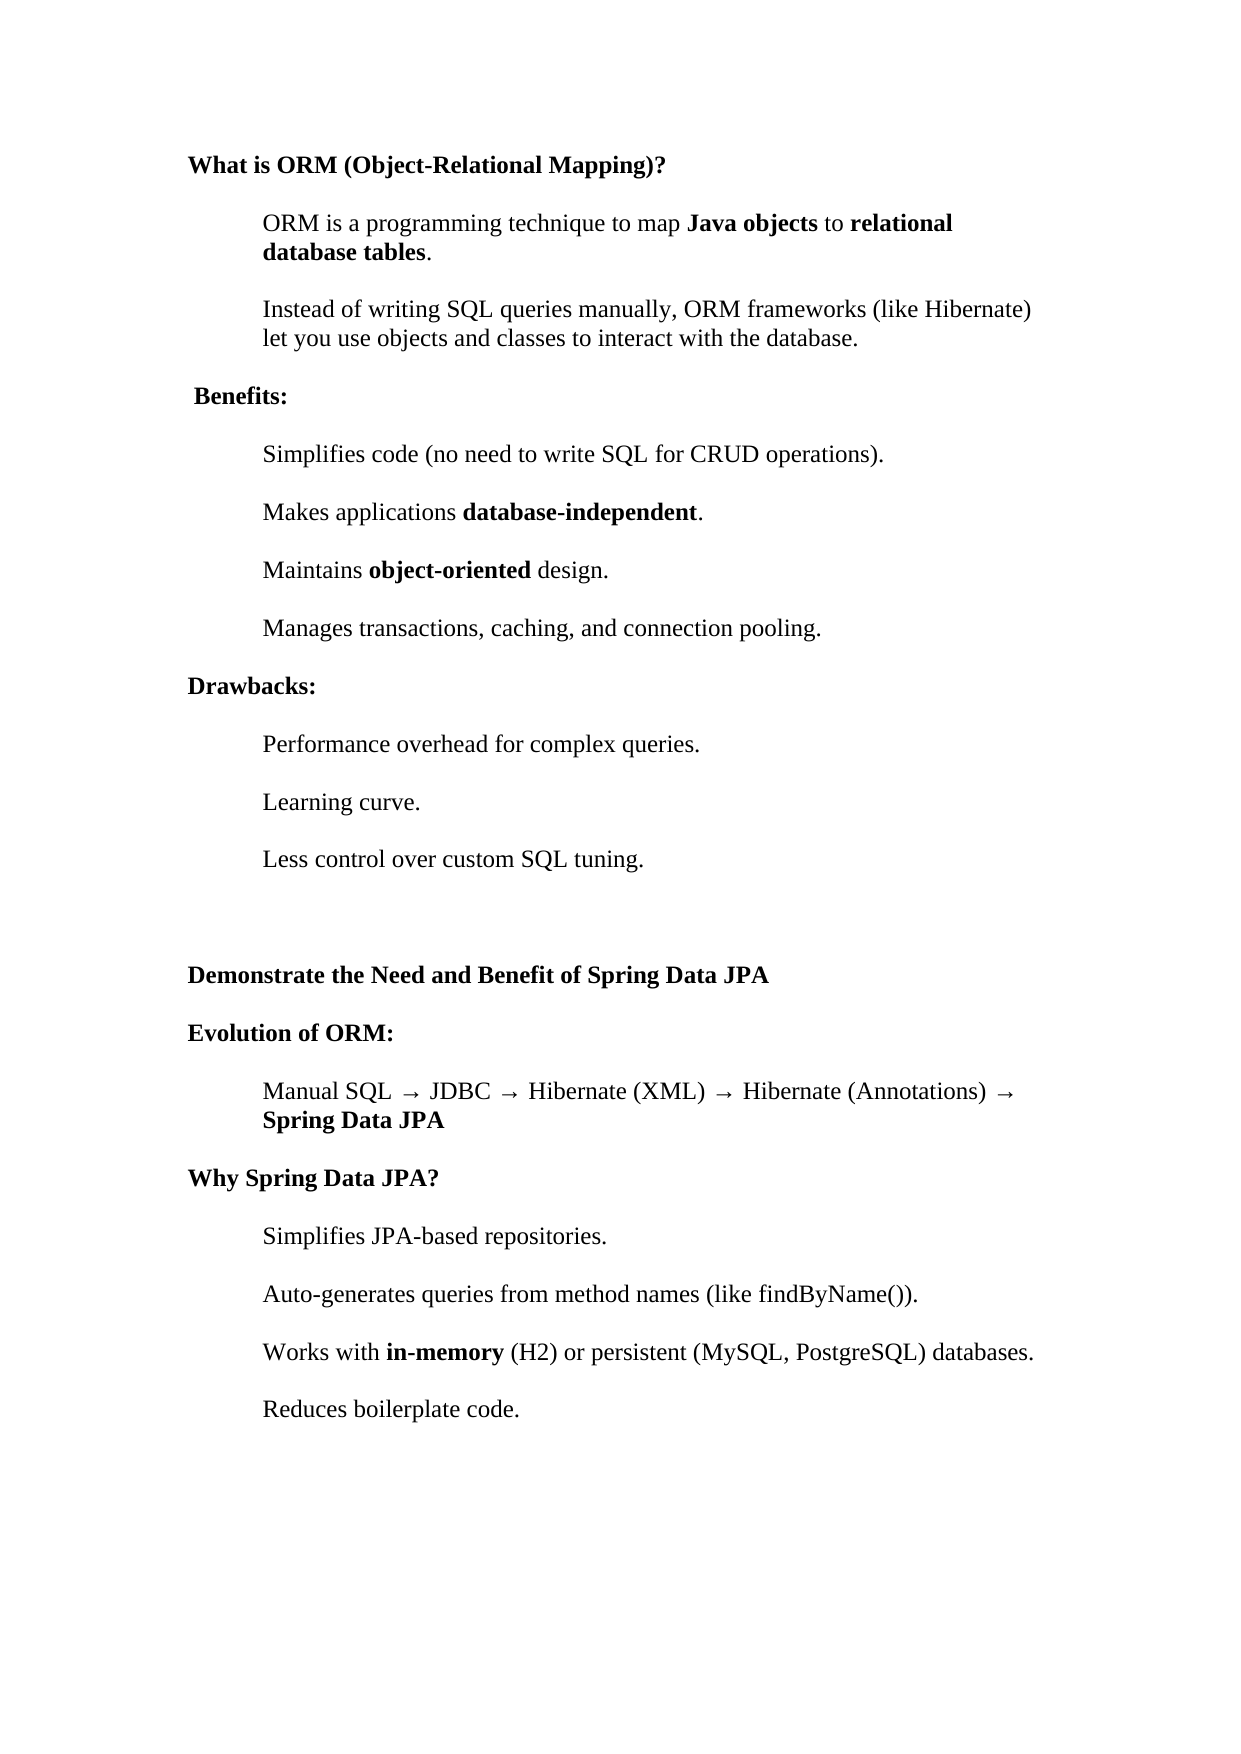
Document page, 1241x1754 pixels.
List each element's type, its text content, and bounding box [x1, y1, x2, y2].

text Manual SQL → JDBC → Hibernate (XML) → Hibernate (Annotations) → Spring Data JPA [262, 1076, 1053, 1134]
text Auto-generates queries from method names (like findByName()). [262, 1279, 1053, 1307]
text Makes applications database-independent. [262, 497, 1053, 526]
text Simplifies JPA-based repositories. [262, 1221, 1053, 1249]
subtitle Why Spring Data JPA? [187, 1163, 1053, 1192]
subtitle Evolution of ORM: [187, 1018, 1053, 1047]
text Maintains object-oriented design. [262, 555, 1053, 584]
text Works with in-memory (H2) or persistent (MySQL, PostgreSQL) databases. [262, 1337, 1053, 1365]
text Manages transactions, caching, and connection pooling. [262, 613, 1053, 642]
text Performance overhead for complex queries. [262, 729, 1053, 757]
text Instead of writing SQL queries manually, ORM frameworks (like Hibernate) let you use objects and classes to interact with the database. [262, 294, 1053, 352]
subtitle Benefits: [187, 381, 1053, 410]
text Reduces boilerplate code. [262, 1394, 1053, 1423]
subtitle Demonstrate the Need and Benefit of Spring Data JPA [187, 960, 1053, 989]
text Less control over custom SQL tuning. [262, 844, 1053, 873]
text Simplifies code (no need to write SQL for CRUD operations). [262, 439, 1053, 468]
text ORM is a programming technique to map Java objects to relational database tables. [262, 208, 1053, 265]
text Learning curve. [262, 787, 1053, 815]
subtitle Drawbacks: [187, 671, 1053, 699]
subtitle What is ORM (Object-Relational Mapping)? [187, 150, 1053, 179]
